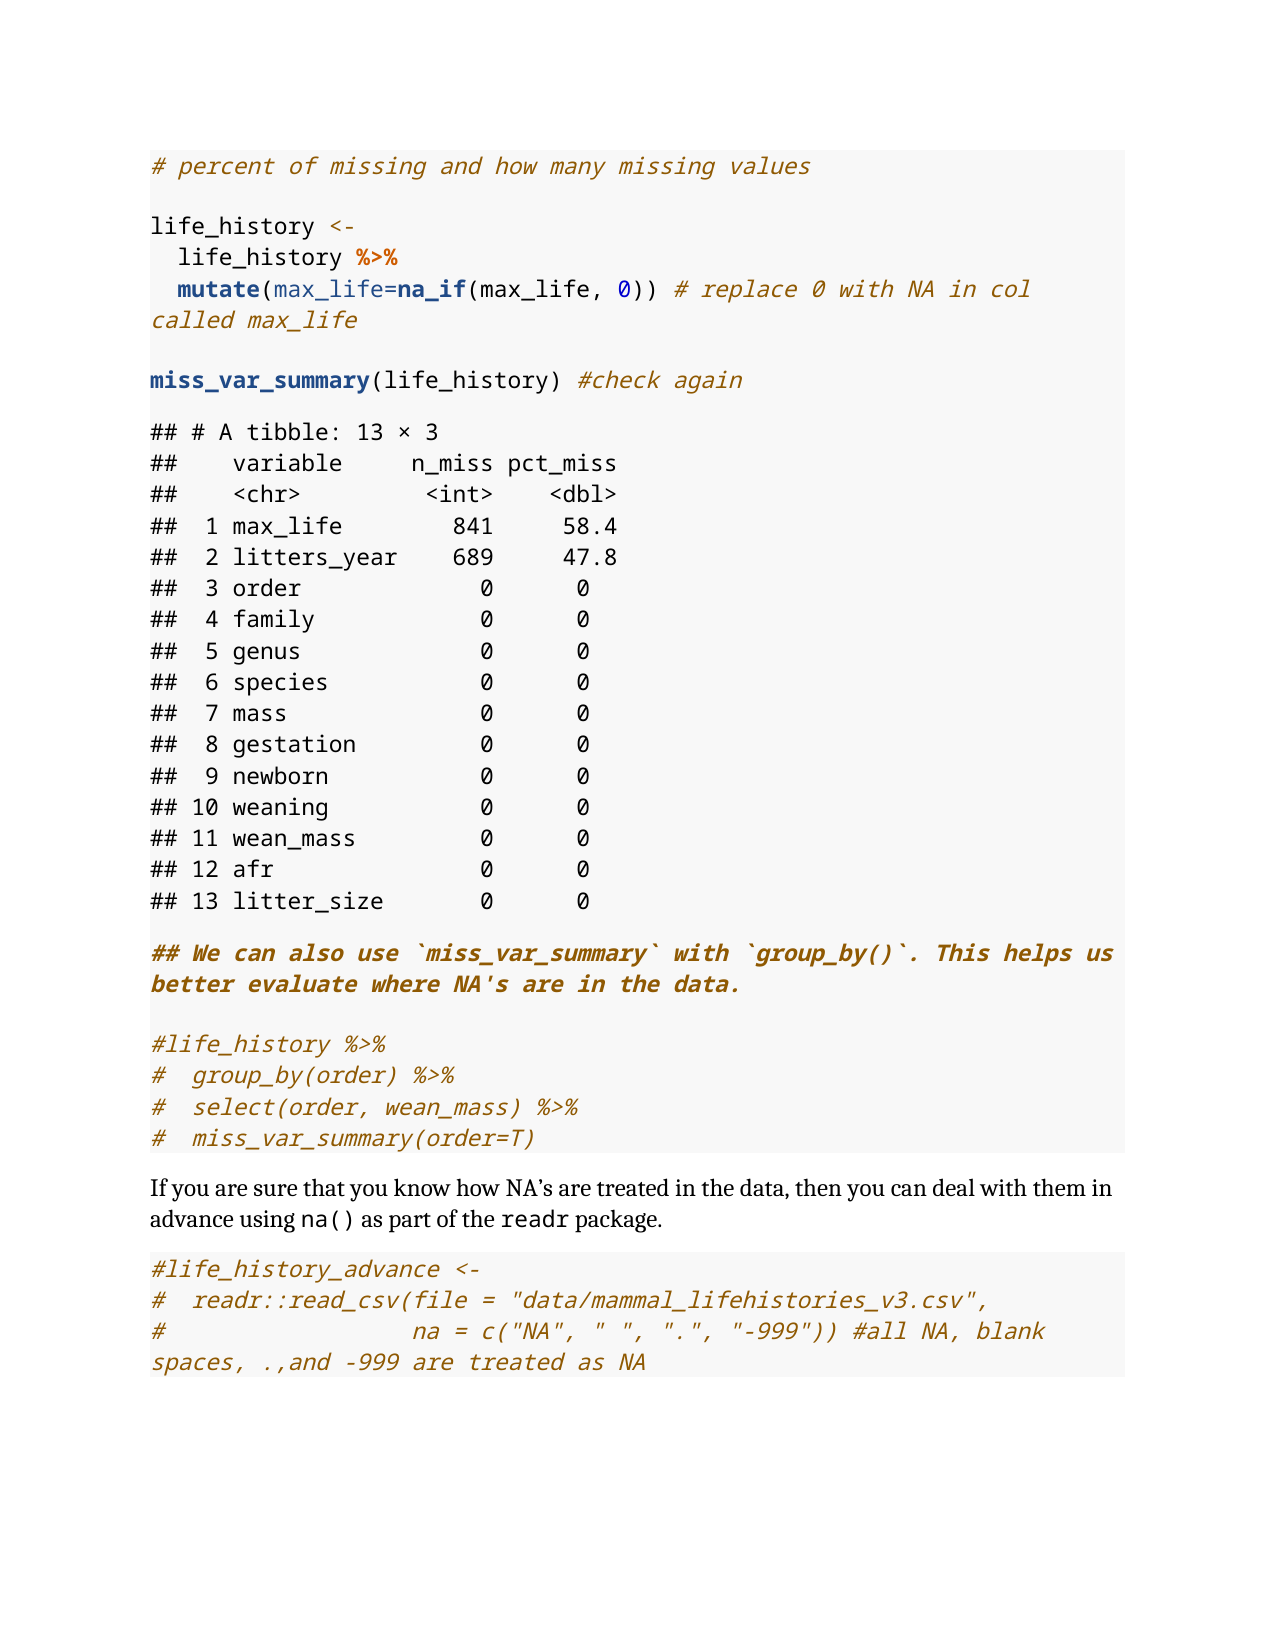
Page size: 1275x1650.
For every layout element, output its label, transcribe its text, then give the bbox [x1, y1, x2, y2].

text ## # A tibble: 13 × 3 ## variable n_miss pct_miss ## <chr> <int> <dbl> ## 1 max_life 841 58.4 ## 2 litters_year 689 47.8 ## 3 order 0 0 ## 4 family 0 0 ## 5 genus 0 0 ## 6 species 0 0 ## 7 mass 0 0 ## 8 gestation 0 0 ## 9 newborn 0 0 ## 10 weaning 0 0 ## 11 wean_mass 0 0 ## 12 afr 0 0 ## 13 litter_size 0 0 [150, 416, 1125, 916]
text ## We can also use `miss_var_summary` with `group_by()`. This helps us better evaluate where NA's are in the data. #life_history %>% # group_by(order) %>% # select(order, wean_mass) %>% # miss_var_summary(order=T) [150, 937, 1125, 1153]
text #life_history_advance <- # readr::read_csv(file = "data/mammal_lifehistories_v3.csv", # na = c("NA", " ", ".", "-999")) #all NA, blank spaces, .,and -999 are treated as NA [150, 1252, 1125, 1377]
text If you are sure that you know how NA’s are treated in the data, then you can deal with them in advance using na() as part of the readr package. [150, 1174, 1125, 1234]
text # percent of missing and how many missing values life_history <- life_history %>% mutate(max_life=na_if(max_life, 0)) # replace 0 with NA in col called max_life miss_var_summary(life_history) #check again [150, 150, 1125, 395]
